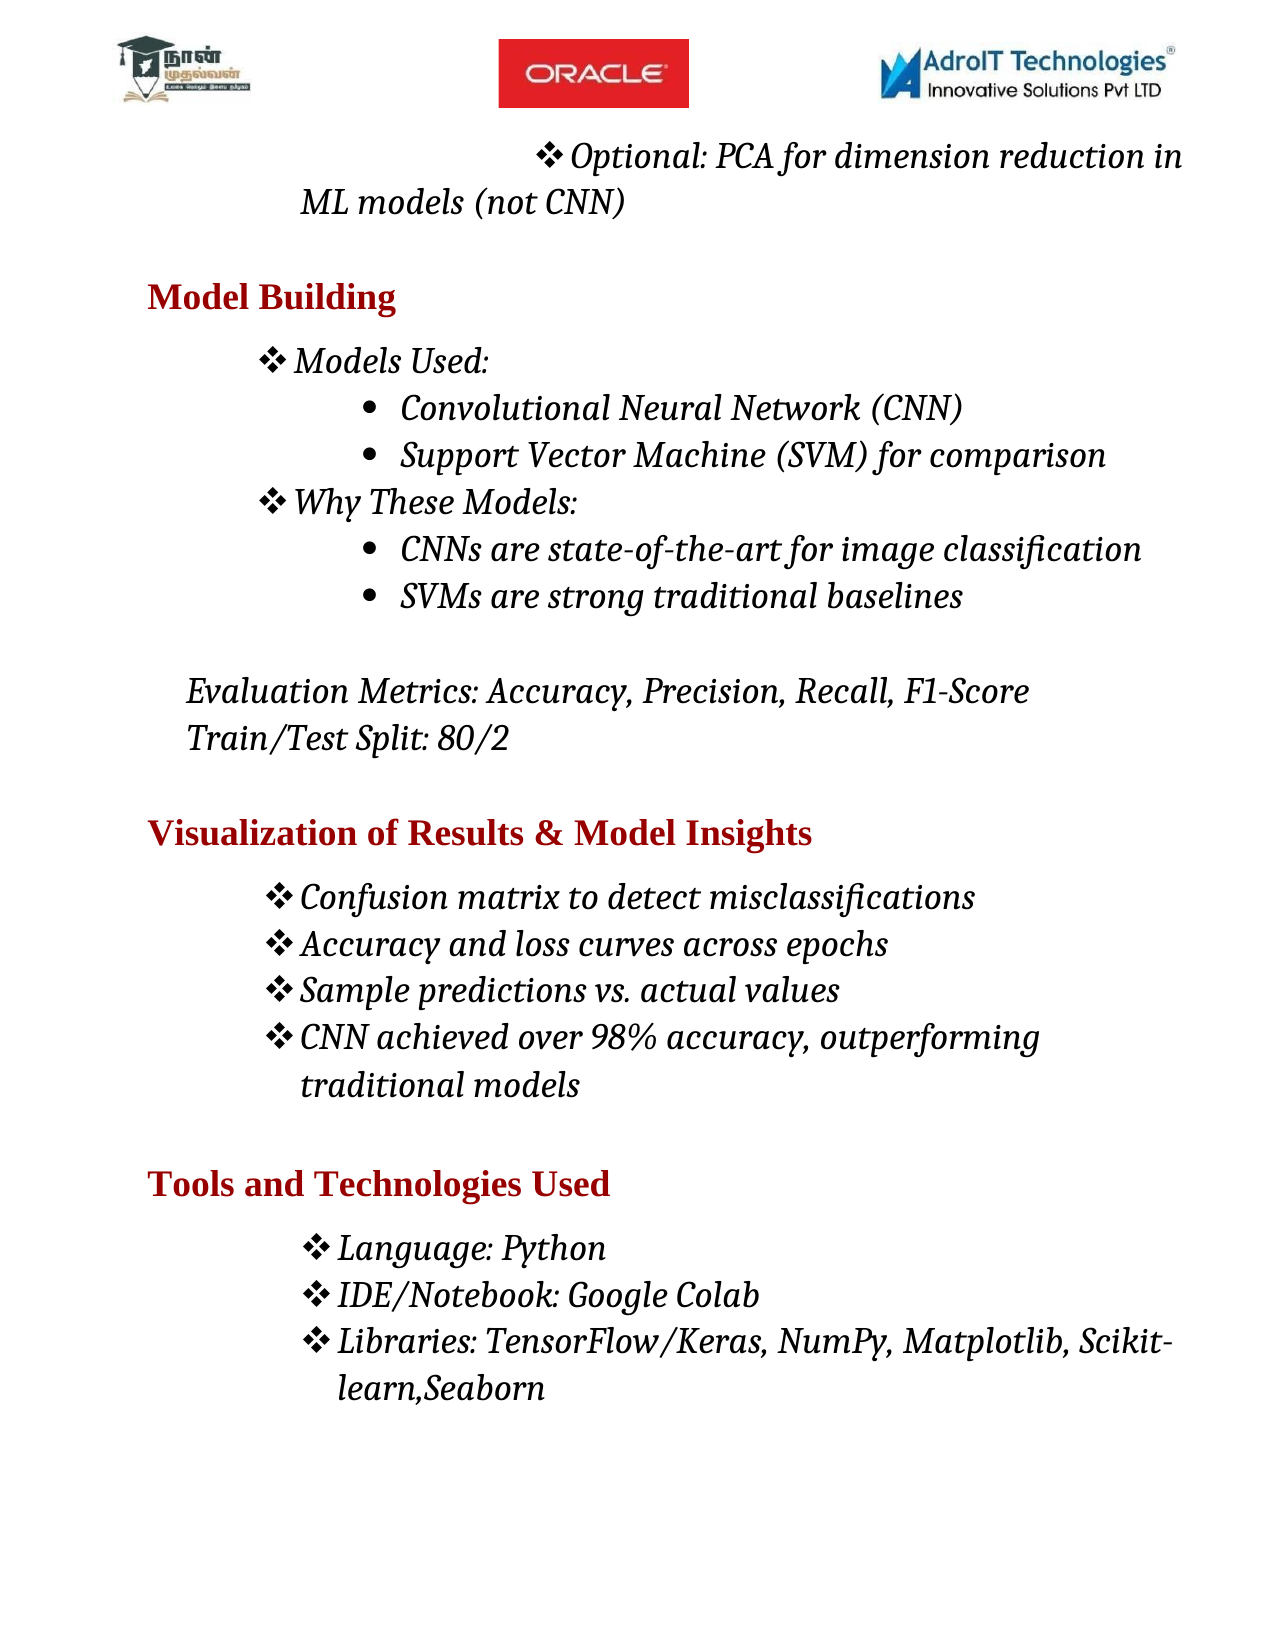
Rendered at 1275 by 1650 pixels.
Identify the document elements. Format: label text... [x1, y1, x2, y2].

picture [112, 32, 252, 129]
picture [498, 39, 689, 108]
list Why These Models: [256, 481, 1200, 524]
picture [878, 42, 1177, 104]
subtitle Model Building [147, 274, 1200, 317]
list CNNs are state-of-the-art for image classification [363, 528, 1200, 571]
list Libraries: TensorFlow/Keras, NumPy, Matplotlib, Scikit-learn,Seaborn [299, 1320, 1200, 1409]
subtitle Visualization of Results & Model Insights [147, 810, 1200, 853]
list Sample predictions vs. actual values [263, 969, 1200, 1012]
list Convolutional Neural Network (CNN) [363, 387, 1200, 430]
list Accuracy and loss curves across epochs [263, 922, 1200, 965]
list Language: Python [299, 1227, 1200, 1270]
list Models Used: [256, 340, 1200, 383]
list Optional: PCA for dimension reduction in ML models (not CNN) [262, 134, 1200, 224]
list CNN achieved over 98% accuracy, outperforming traditional models [263, 1015, 1200, 1106]
text Evaluation Metrics: Accuracy, Precision, Recall, F1-Score Train/Test Split: 80/2 [186, 669, 1200, 759]
list Confusion matrix to detect misclassifications [263, 876, 1200, 919]
list SVMs are strong traditional baselines [363, 575, 1200, 618]
list IDE/Notebook: Google Colab [299, 1273, 1200, 1316]
list Support Vector Machine (SVM) for comparison [363, 434, 1200, 477]
subtitle Tools and Technologies Used [147, 1161, 1200, 1204]
